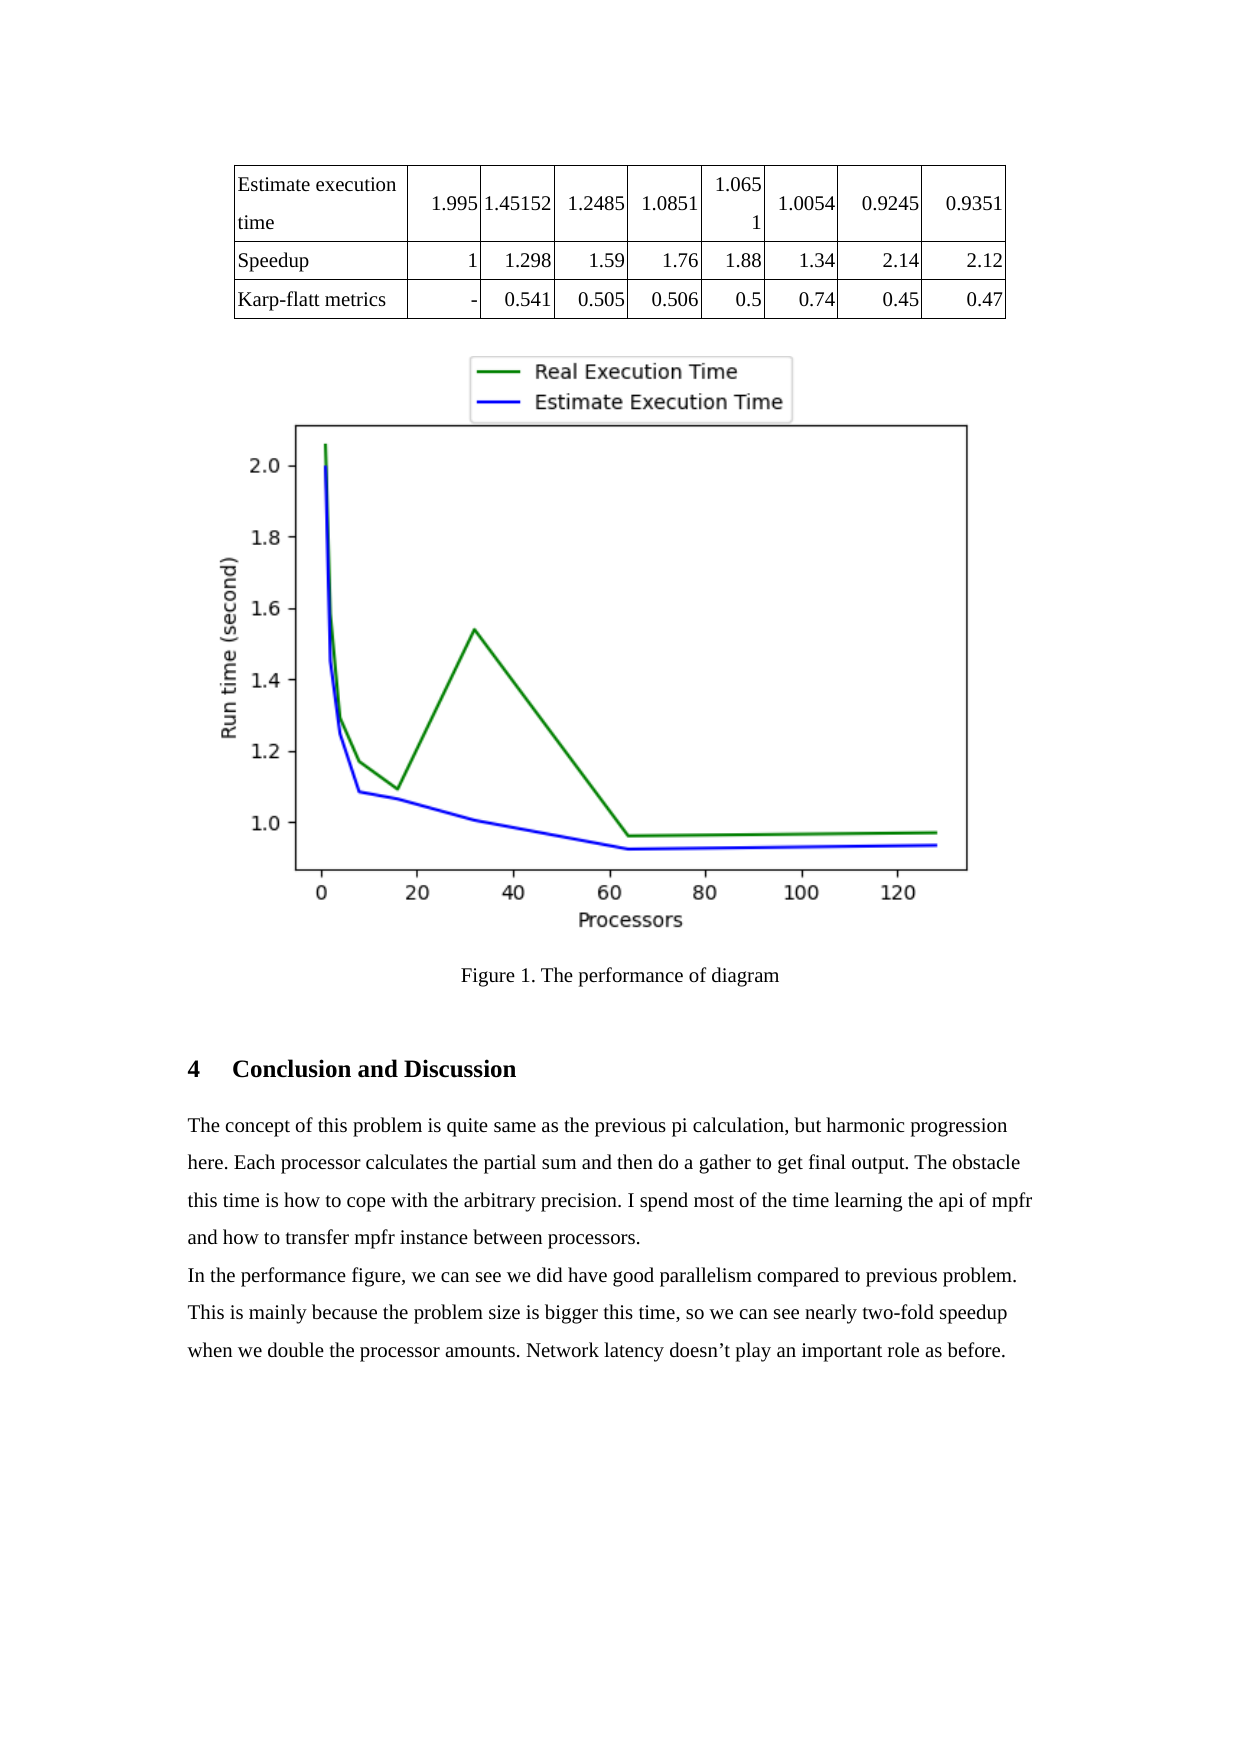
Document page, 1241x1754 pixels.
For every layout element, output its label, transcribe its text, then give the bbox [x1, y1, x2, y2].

text The concept of this problem is quite same as the previous pi calculation, but harmonic progression here. Each processor calculates the partial sum and then do a gather to get final output. The obstacle this time is how to cope with the arbitrary precision. I spend most of the time learning the api of mpfr and how to transfer mpfr instance between processors. [187, 1106, 1053, 1256]
table_cell 1.0054 [765, 166, 837, 241]
table_cell 1.76 [628, 242, 701, 279]
table_cell 1.298 [481, 242, 554, 279]
table_cell 0.47 [922, 280, 1005, 318]
table_cell 0.505 [555, 280, 627, 318]
picture [187, 356, 1053, 933]
table_cell Karp-flatt metrics [235, 280, 407, 318]
table_cell 0.74 [765, 280, 837, 318]
text In the performance figure, we can see we did have good parallelism compared to previous problem. This is mainly because the problem size is bigger this time, so we can see nearly two-fold speedup when we double the processor amounts. Network latency doesn’t play an important role as before. [187, 1256, 1053, 1369]
table_cell 2.12 [922, 242, 1005, 279]
table_cell 0.9351 [922, 166, 1005, 241]
table_cell Speedup [235, 242, 407, 279]
table_cell 0.506 [628, 280, 701, 318]
table_cell 1.88 [702, 242, 764, 279]
table_cell 0.9245 [838, 166, 921, 241]
table_cell 0.541 [481, 280, 554, 318]
table_cell 1.0651 [702, 166, 764, 241]
table_cell 0.5 [702, 280, 764, 318]
table_cell 1.995 [408, 166, 480, 241]
subtitle Conclusion and Discussion [187, 1050, 1053, 1087]
table_cell 2.14 [838, 242, 921, 279]
table_cell 0.45 [838, 280, 921, 318]
table_cell 1.34 [765, 242, 837, 279]
table_cell 1.0851 [628, 166, 701, 241]
table_cell Estimate execution time [235, 166, 407, 241]
table_cell 1 [408, 242, 480, 279]
table_cell 1.2485 [555, 166, 627, 241]
table_cell 1.45152 [481, 166, 554, 241]
table_cell 1.59 [555, 242, 627, 279]
table_cell - [408, 280, 480, 318]
